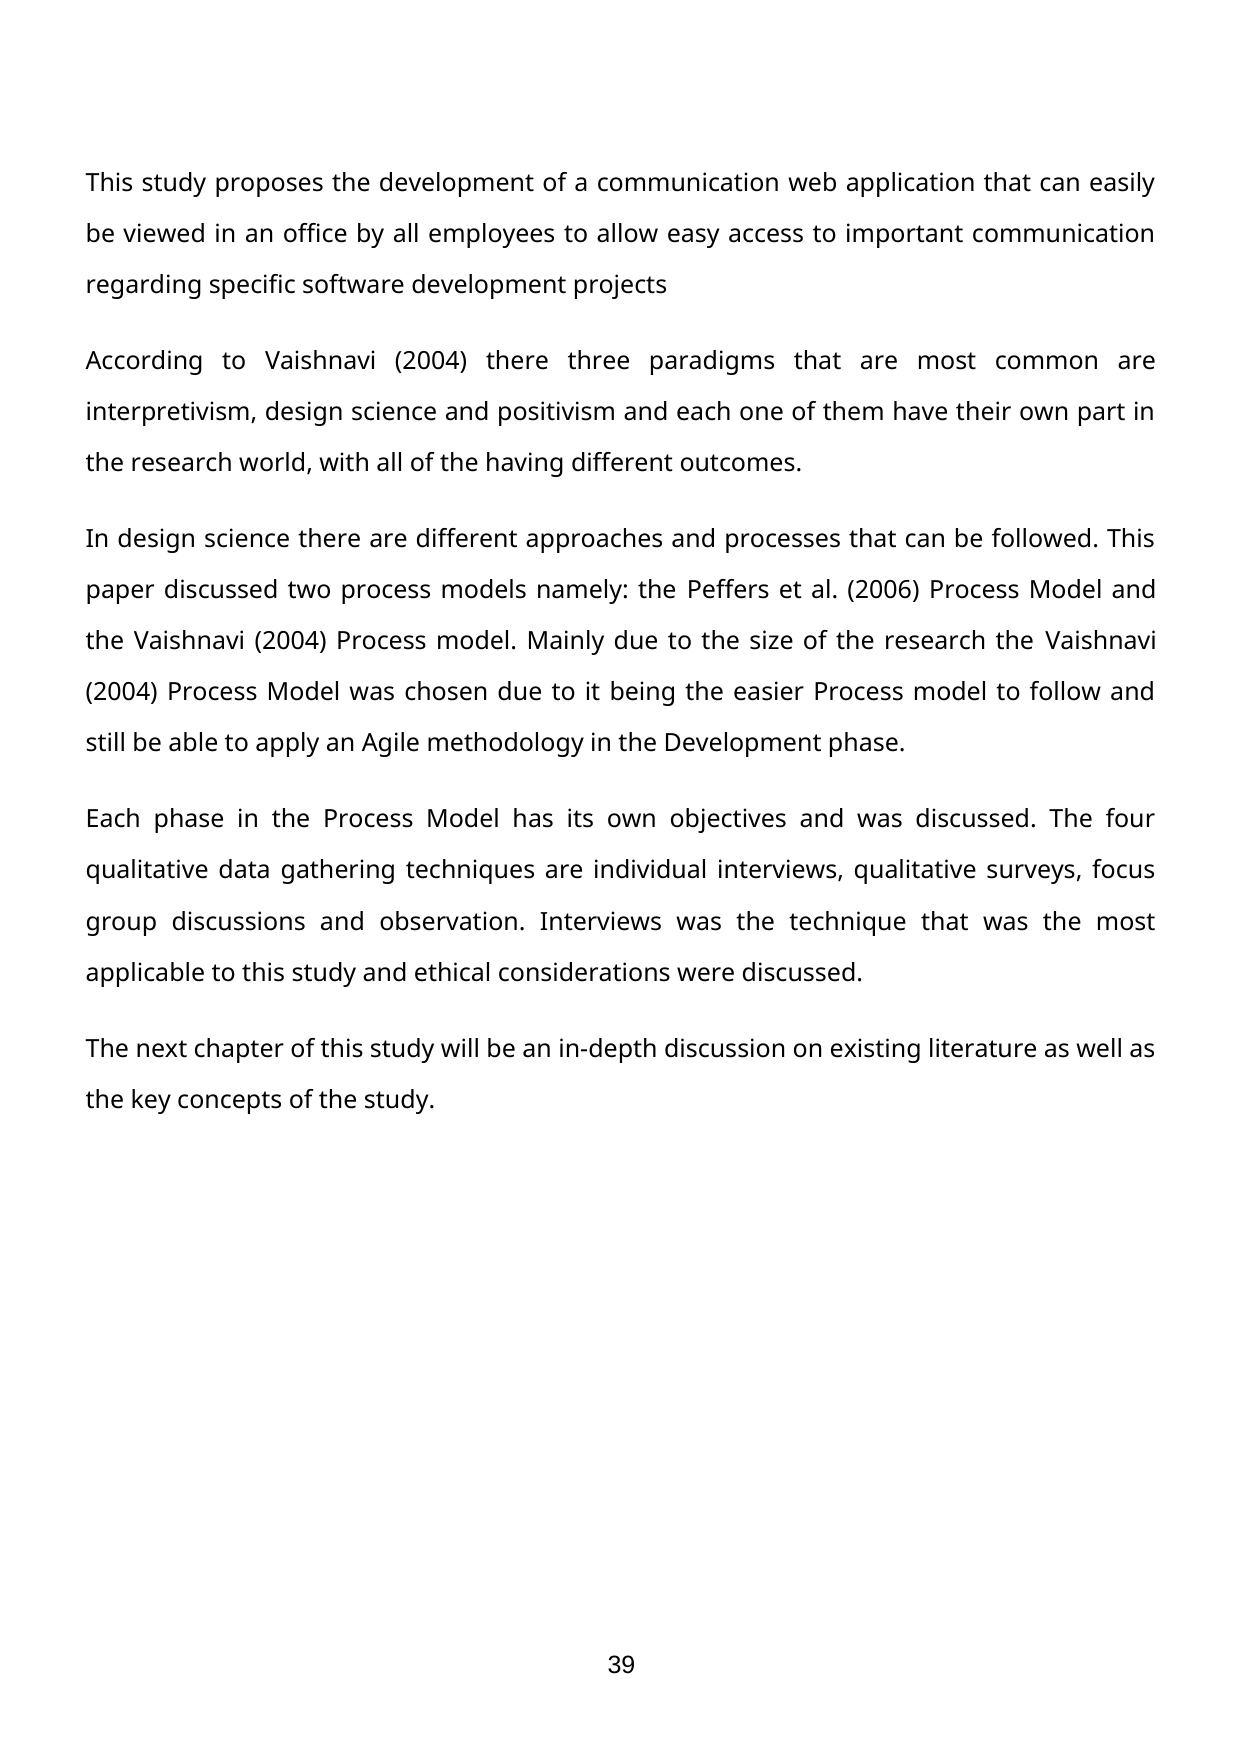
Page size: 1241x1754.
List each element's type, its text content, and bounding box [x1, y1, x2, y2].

text According to Vaishnavi (2004) there three paradigms that are most common are interpretivism, design science and positivism and each one of them have their own part in the research world, with all of the having different outcomes. [85, 343, 1157, 479]
text In design science there are different approaches and processes that can be followed. This paper discussed two process models namely: the Peffers et al. (2006) Process Model and the Vaishnavi (2004) Process model. Mainly due to the size of the research the Vaishnavi (2004) Process Model was chosen due to it being the easier Process model to follow and still be able to apply an Agile methodology in the Development phase. [85, 521, 1157, 759]
text Each phase in the Process Model has its own objectives and was discussed. The four qualitative data gathering techniques are individual interviews, qualitative surveys, focus group discussions and observation. Interviews was the technique that was the most applicable to this study and ethical considerations were discussed. [85, 801, 1157, 988]
text This study proposes the development of a communication web application that can easily be viewed in an office by all employees to allow easy access to important communication regarding specific software development projects [85, 164, 1157, 301]
text The next chapter of this study will be an in-depth discussion on existing literature as well as the key concepts of the study. [85, 1030, 1157, 1115]
